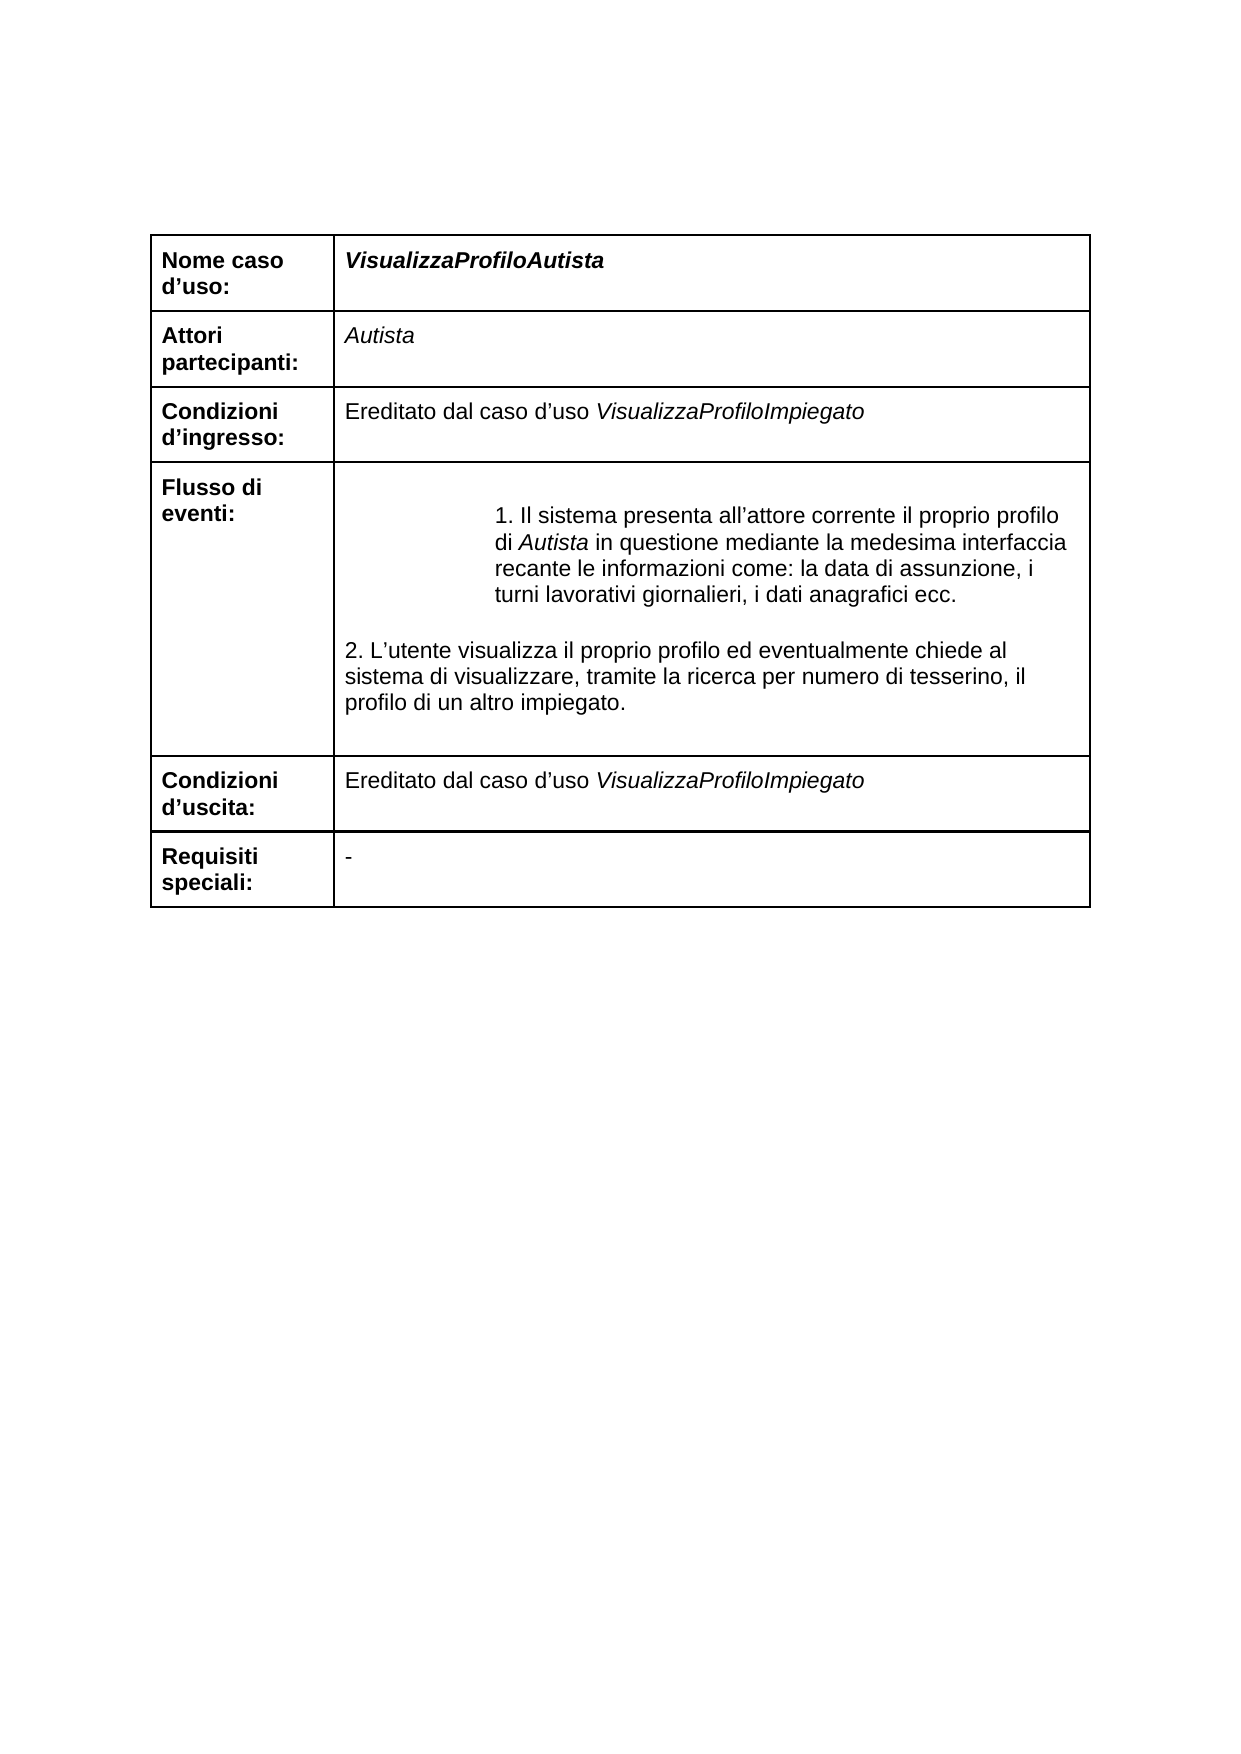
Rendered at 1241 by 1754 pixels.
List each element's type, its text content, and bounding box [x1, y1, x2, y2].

table_cell Autista [335, 312, 1089, 386]
table_cell Condizioni d’uscita: [152, 757, 333, 830]
table_cell 1. Il sistema presenta all’attore corrente il proprio profilo di Autista in questione mediante la medesima interfaccia recante le informazioni come: la data di assunzione, i turni lavorativi giornalieri, i dati anagrafici ecc. 2. L’utente visualizza il proprio profilo ed eventualmente chiede al sistema di visualizzare, tramite la ricerca per numero di tesserino, il profilo di un altro impiegato. [335, 463, 1089, 755]
table_cell Requisiti speciali: [152, 833, 333, 906]
table_cell Condizioni d’ingresso: [152, 388, 333, 461]
table_cell - [335, 833, 1089, 906]
table_cell Ereditato dal caso d’uso VisualizzaProfiloImpiegato [335, 757, 1089, 830]
table_cell Ereditato dal caso d’uso VisualizzaProfiloImpiegato [335, 388, 1089, 461]
table_cell Flusso di eventi: [152, 463, 333, 755]
table_header Nome caso d’uso: [152, 236, 333, 310]
table_header VisualizzaProfiloAutista [335, 236, 1089, 310]
table_cell Attori partecipanti: [152, 312, 333, 386]
